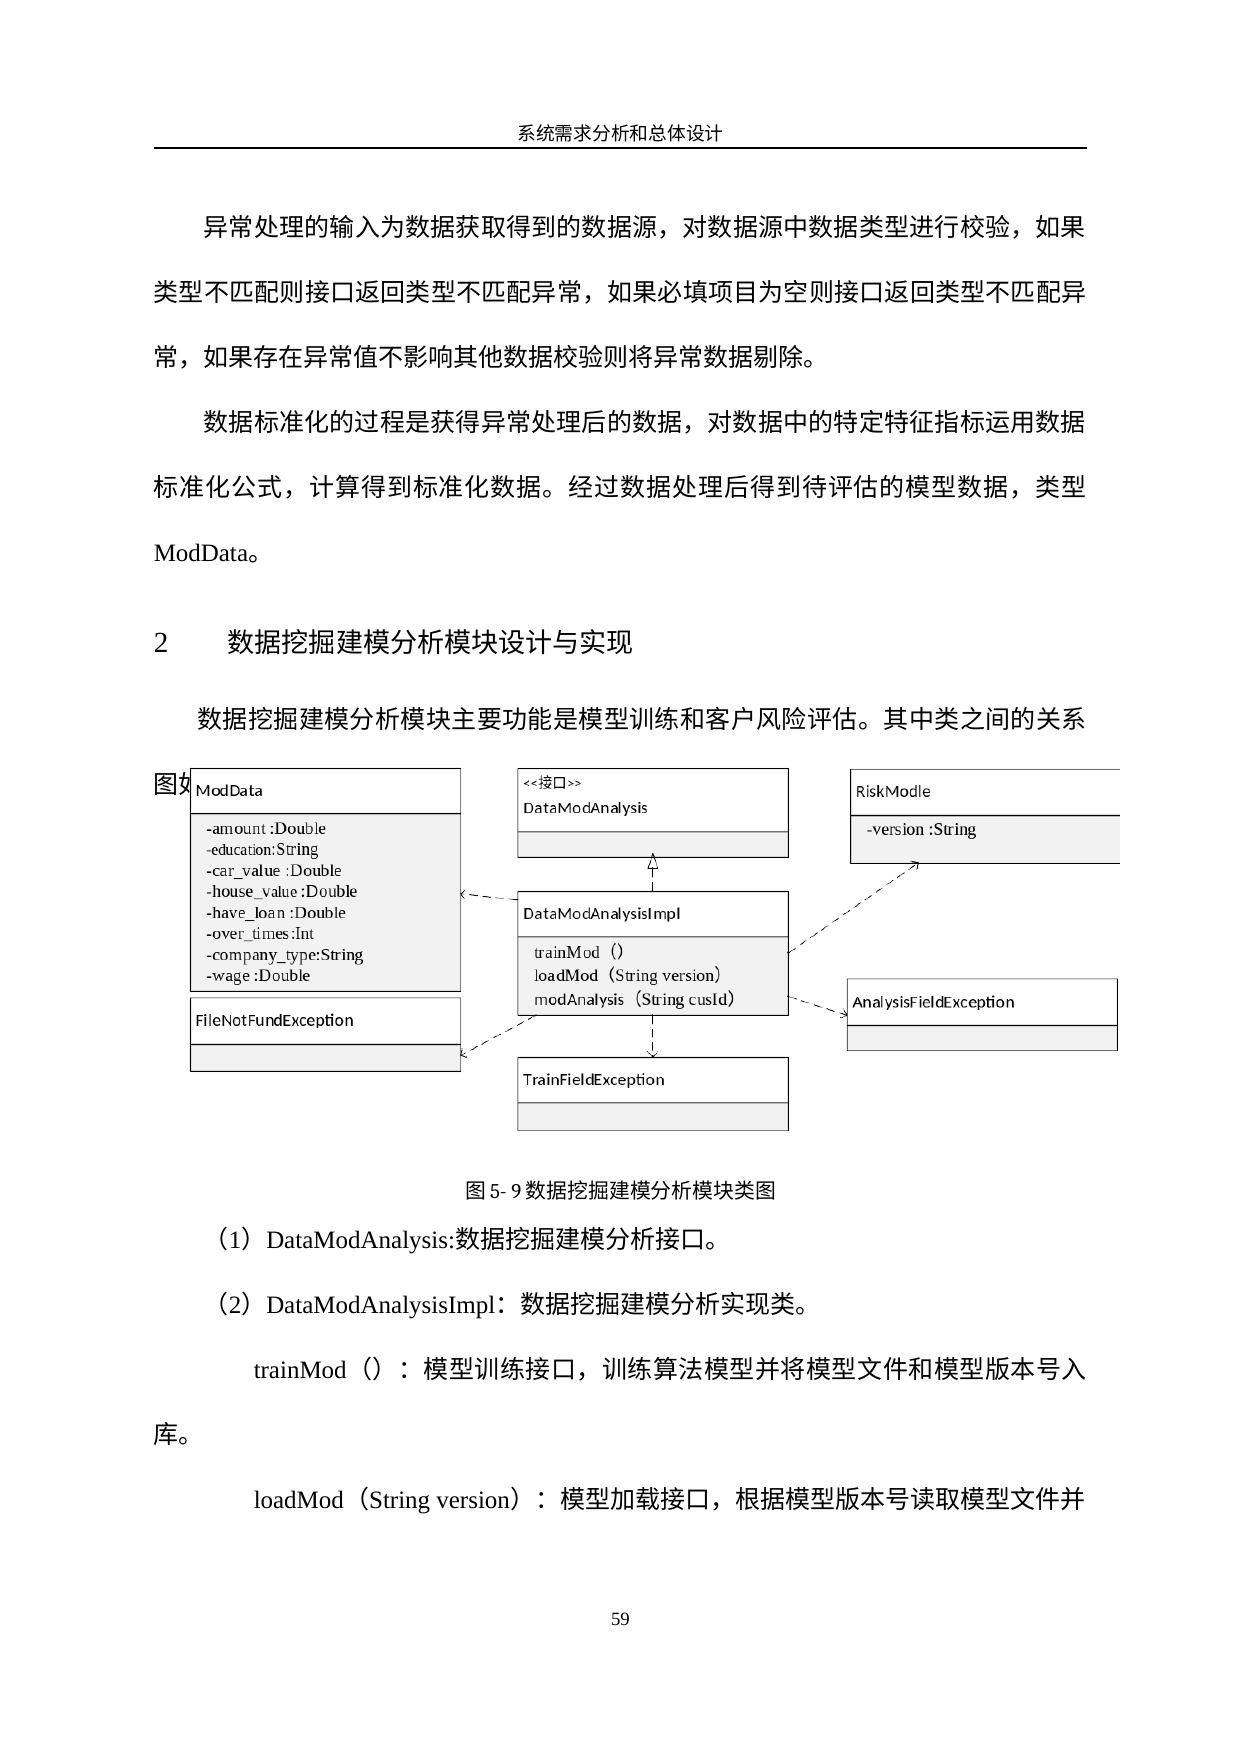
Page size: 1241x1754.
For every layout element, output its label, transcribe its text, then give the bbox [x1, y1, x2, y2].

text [153, 1465, 1087, 1530]
text 异常处理的输入为数据获取得到的数据源，对数据源中数据类型进行校验，如果类型不匹配则接口返回类型不匹配异常，如果必填项目为空则接口返回类型不匹配异常，如果存在异常值不影响其他数据校验则将异常数据剔除。 [153, 193, 1087, 388]
text （1）DataModAnalysis:数据挖掘建模分析接口。 [153, 1205, 1087, 1270]
text 数据挖掘建模分析模块主要功能是模型训练和客户风险评估。其中类之间的关系图如图5-9 [153, 685, 1087, 815]
text （2）DataModAnalysisImpl：数据挖掘建模分析实现类。 [153, 1270, 1087, 1335]
text trainMod（）：模型训练接口，训练算法模型并将模型文件和模型版本号入库。 [153, 1335, 1087, 1465]
text 图5- 9 数据挖掘建模分析模块类图 [153, 1173, 1087, 1205]
text 数据标准化的过程是获得异常处理后的数据，对数据中的特定特征指标运用数据标准化公式，计算得到标准化数据。经过数据处理后得到待评估的模型数据，类型ModData。 [153, 388, 1087, 583]
subtitle 数据挖掘建模分析模块设计与实现 [153, 608, 1087, 673]
